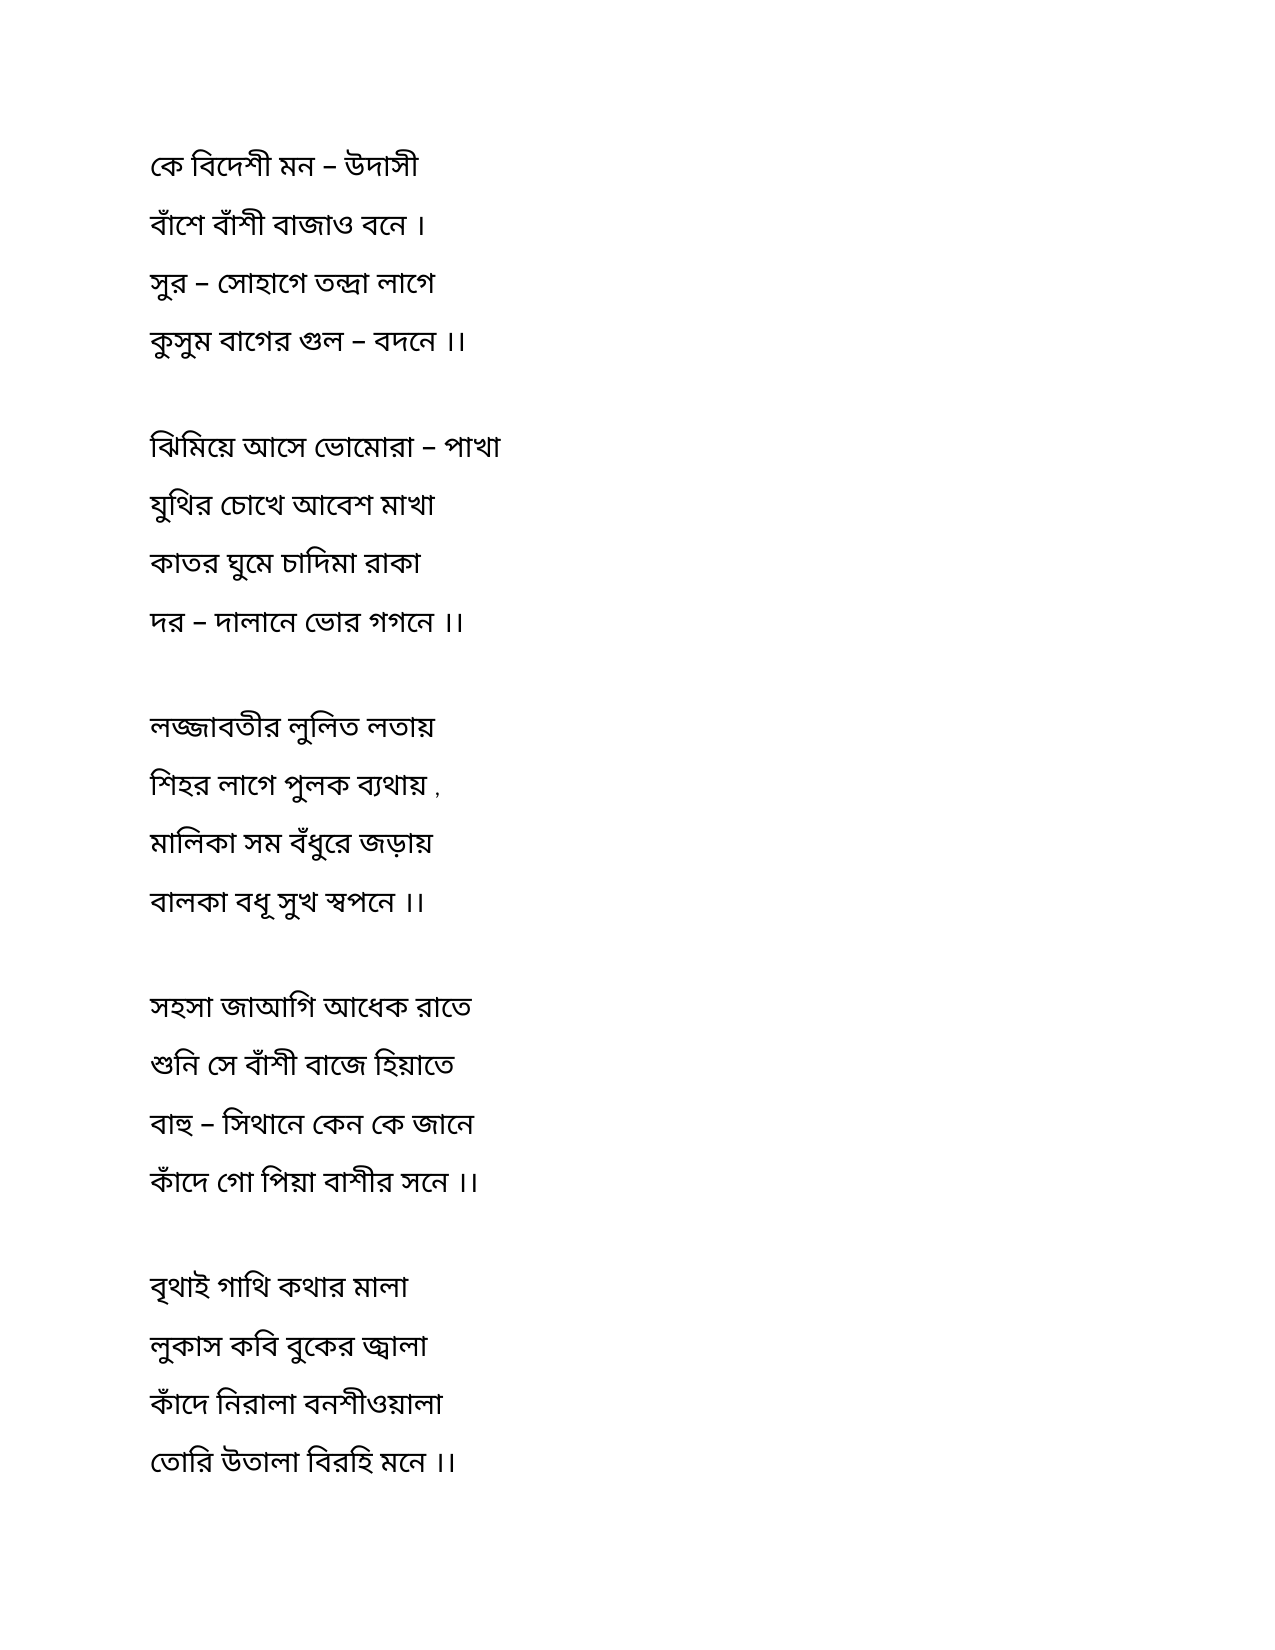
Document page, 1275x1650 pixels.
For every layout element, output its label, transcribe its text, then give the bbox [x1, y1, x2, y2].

text ঝিমিয়ে আসে ভোমোরা – পাখা [150, 430, 1125, 469]
text কাঁদে নিরালা বনশীওয়ালা [150, 1387, 1125, 1426]
text লুকাস কবি বুকের জ্বালা [150, 1329, 1125, 1368]
text কুসুম বাগের গুল – বদনে ।। [150, 325, 1125, 364]
text বাহু – সিথানে কেন কে জানে [150, 1107, 1125, 1146]
text লজ্জাবতীর লুলিত লতায় [150, 710, 1125, 749]
text শিহর লাগে পুলক ব্যথায় , [150, 769, 1125, 807]
text মালিকা সম বঁধুরে জড়ায় [150, 827, 1125, 866]
text শুনি সে বাঁশী বাজে হিয়াতে [150, 1049, 1125, 1088]
text যুথির চোখে আবেশ মাখা [150, 488, 1125, 527]
text দর – দালানে ভোর গগনে ।। [150, 605, 1125, 644]
text বাঁশে বাঁশী বাজাও বনে । [150, 208, 1125, 247]
text তোরি উতালা বিরহি মনে ।। [150, 1446, 1125, 1484]
text সুর – সোহাগে তন্দ্রা লাগে [150, 267, 1125, 305]
text বালকা বধূ সুখ স্বপনে ।। [150, 885, 1125, 924]
text বৃথাই গাথি কথার মালা [150, 1271, 1125, 1309]
text সহসা জাআগি আধেক রাতে [150, 991, 1125, 1029]
text কাঁদে গো পিয়া বাশীর সনে ।। [150, 1166, 1125, 1204]
text কে বিদেশী মন – উদাসী [150, 150, 1125, 189]
text কাতর ঘুমে চাদিমা রাকা [150, 547, 1125, 586]
